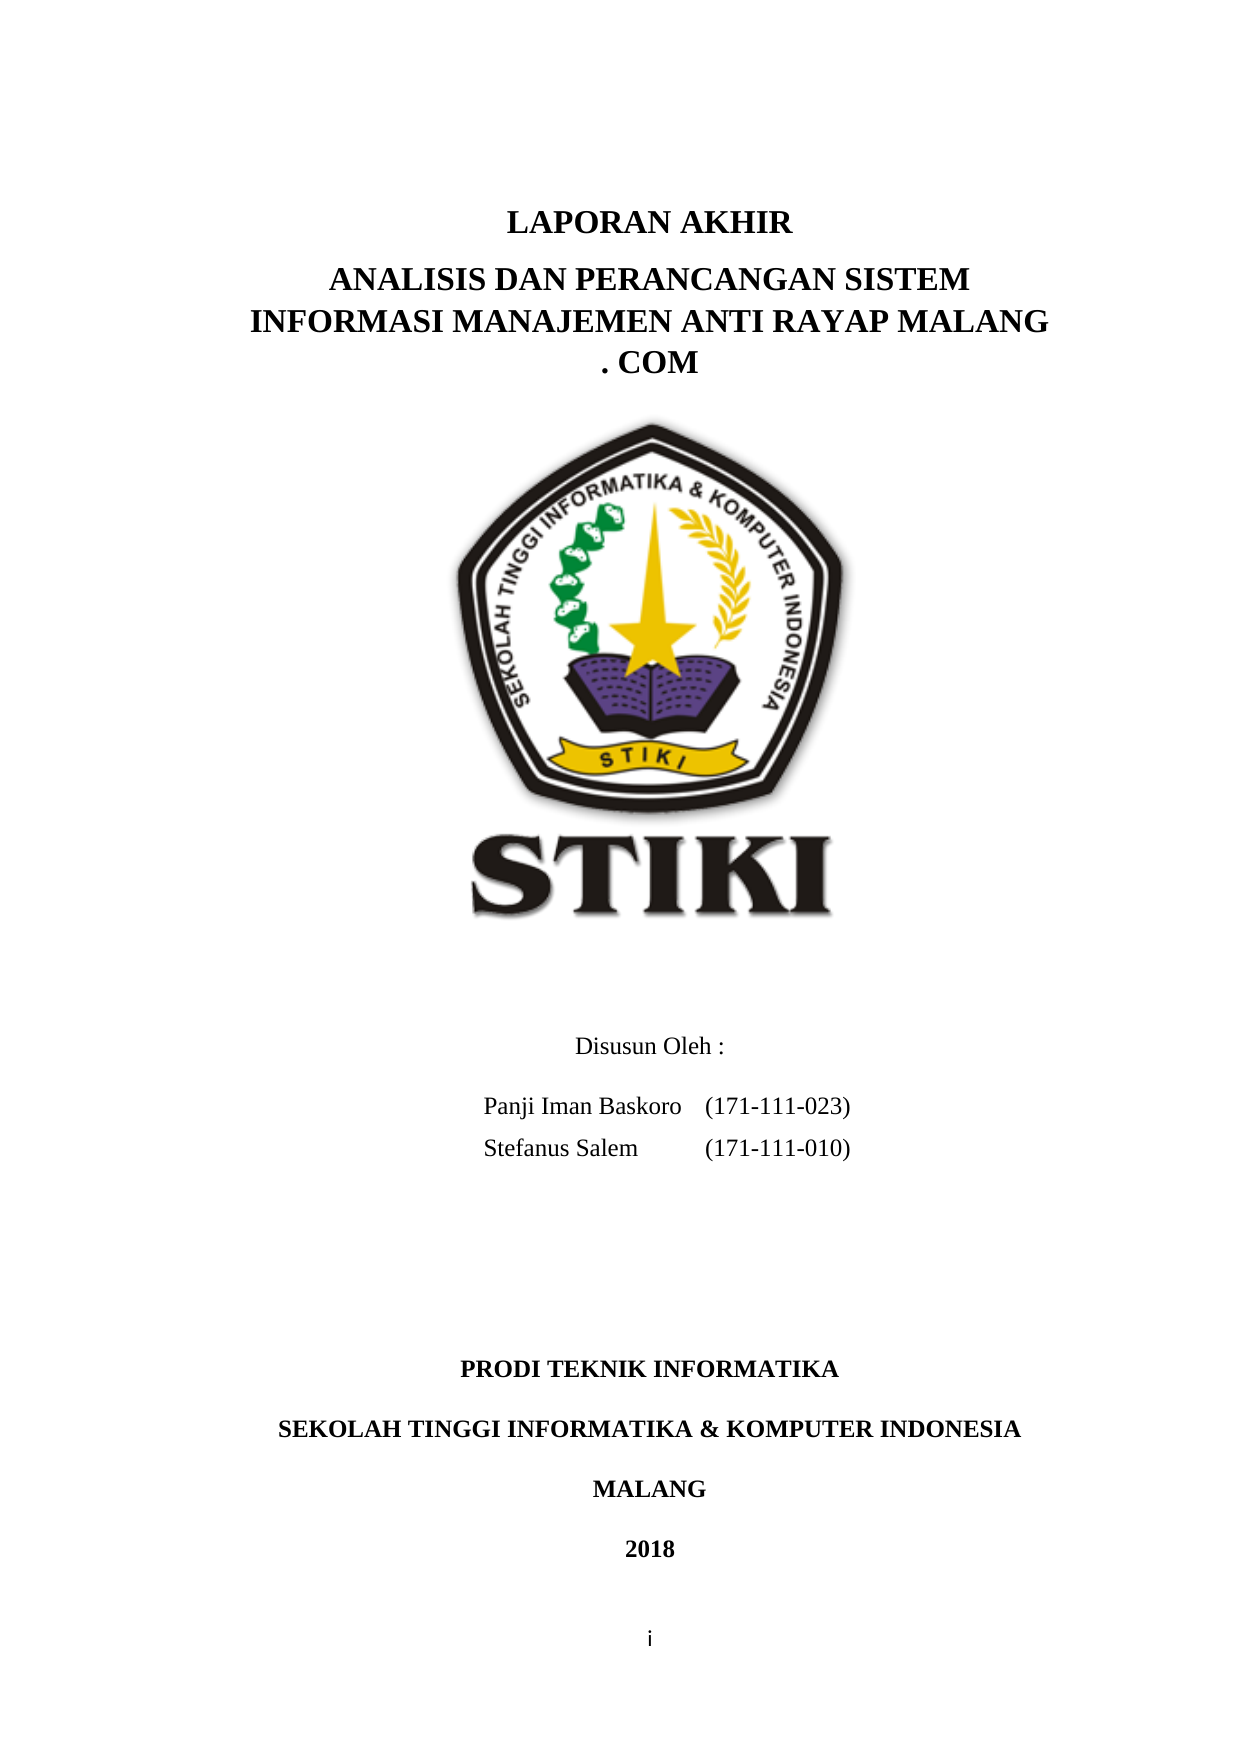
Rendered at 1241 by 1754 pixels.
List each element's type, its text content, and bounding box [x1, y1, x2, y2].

text ANALISIS DAN PERANCANGAN SISTEM INFORMASI MANAJEMEN ANTI RAYAP MALANG . COM [236, 260, 1063, 381]
text PRODI TEKNIK INFORMATIKA [236, 1354, 1063, 1383]
table_header (171-111-023) [694, 1091, 959, 1133]
table_cell Stefanus Salem [472, 1133, 693, 1175]
picture [379, 400, 920, 941]
text Disusun Oleh : [236, 1031, 1063, 1060]
subtitle LAPORAN AKHIR [236, 202, 1063, 241]
text SEKOLAH TINGGI INFORMATIKA & KOMPUTER INDONESIA [236, 1414, 1063, 1443]
table_cell (171-111-010) [694, 1133, 959, 1175]
text MALANG [236, 1474, 1063, 1503]
table_header Panji Iman Baskoro [472, 1091, 693, 1133]
text 2018 [236, 1534, 1063, 1562]
